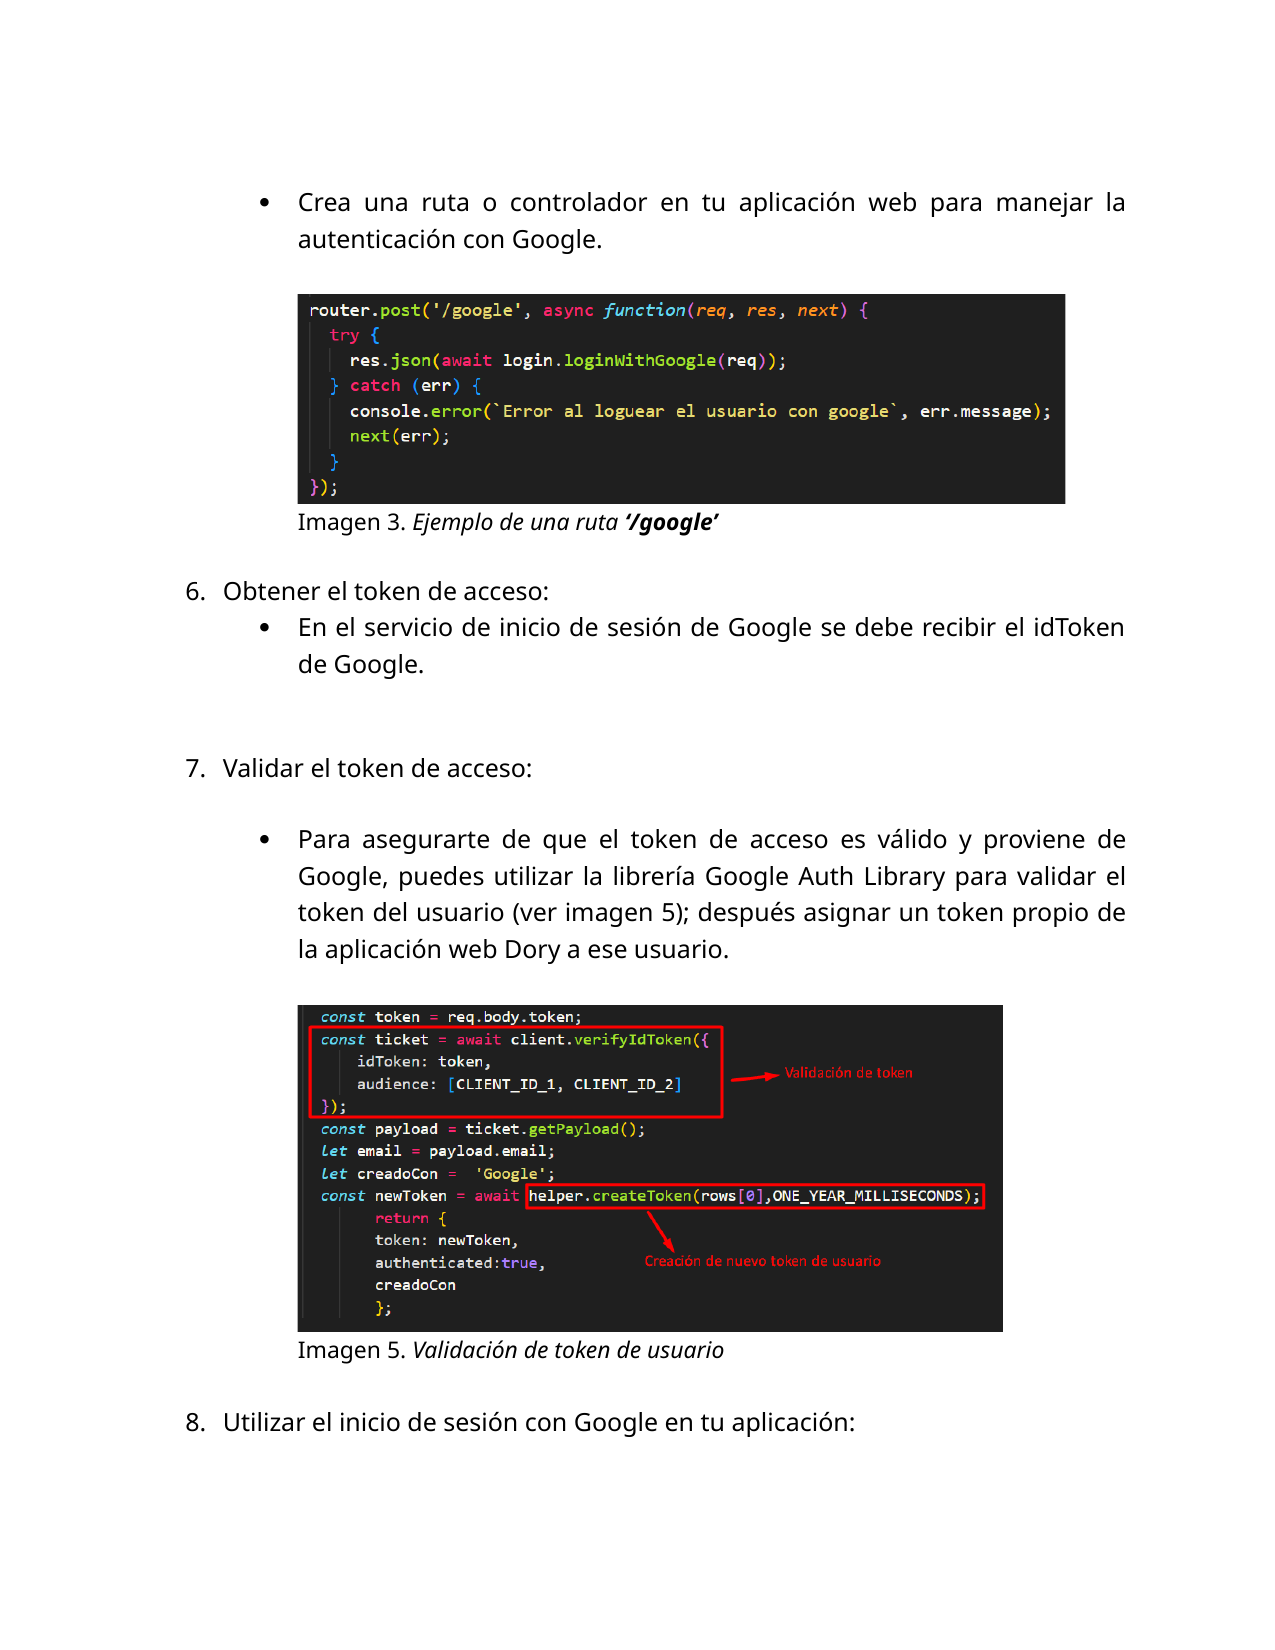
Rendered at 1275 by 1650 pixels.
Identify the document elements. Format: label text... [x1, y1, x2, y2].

list Crea una ruta o controlador en tu aplicación web para manejar la autenticación con Google. [260, 184, 1127, 255]
list Validar el token de acceso: [185, 751, 1127, 785]
list Utilizar el inicio de sesión con Google en tu aplicación: [185, 1404, 1127, 1438]
list Imagen 5. Validación de token de usuario [298, 1334, 1127, 1365]
list Obtener el token de acceso: [185, 573, 1127, 607]
picture [297, 1005, 1003, 1332]
picture [297, 294, 1066, 504]
list En el servicio de inicio de sesión de Google se debe recibir el idToken de Google. [260, 610, 1127, 681]
list Para asegurarte de que el token de acceso es válido y proviene de Google, puedes utilizar la librería Google Auth Library para validar el token del usuario (ver imagen 5); después asignar un token propio de la aplicación web Dory a ese usuario. [260, 822, 1127, 966]
list Imagen 3. Ejemplo de una ruta ‘/google’ [298, 506, 1127, 537]
